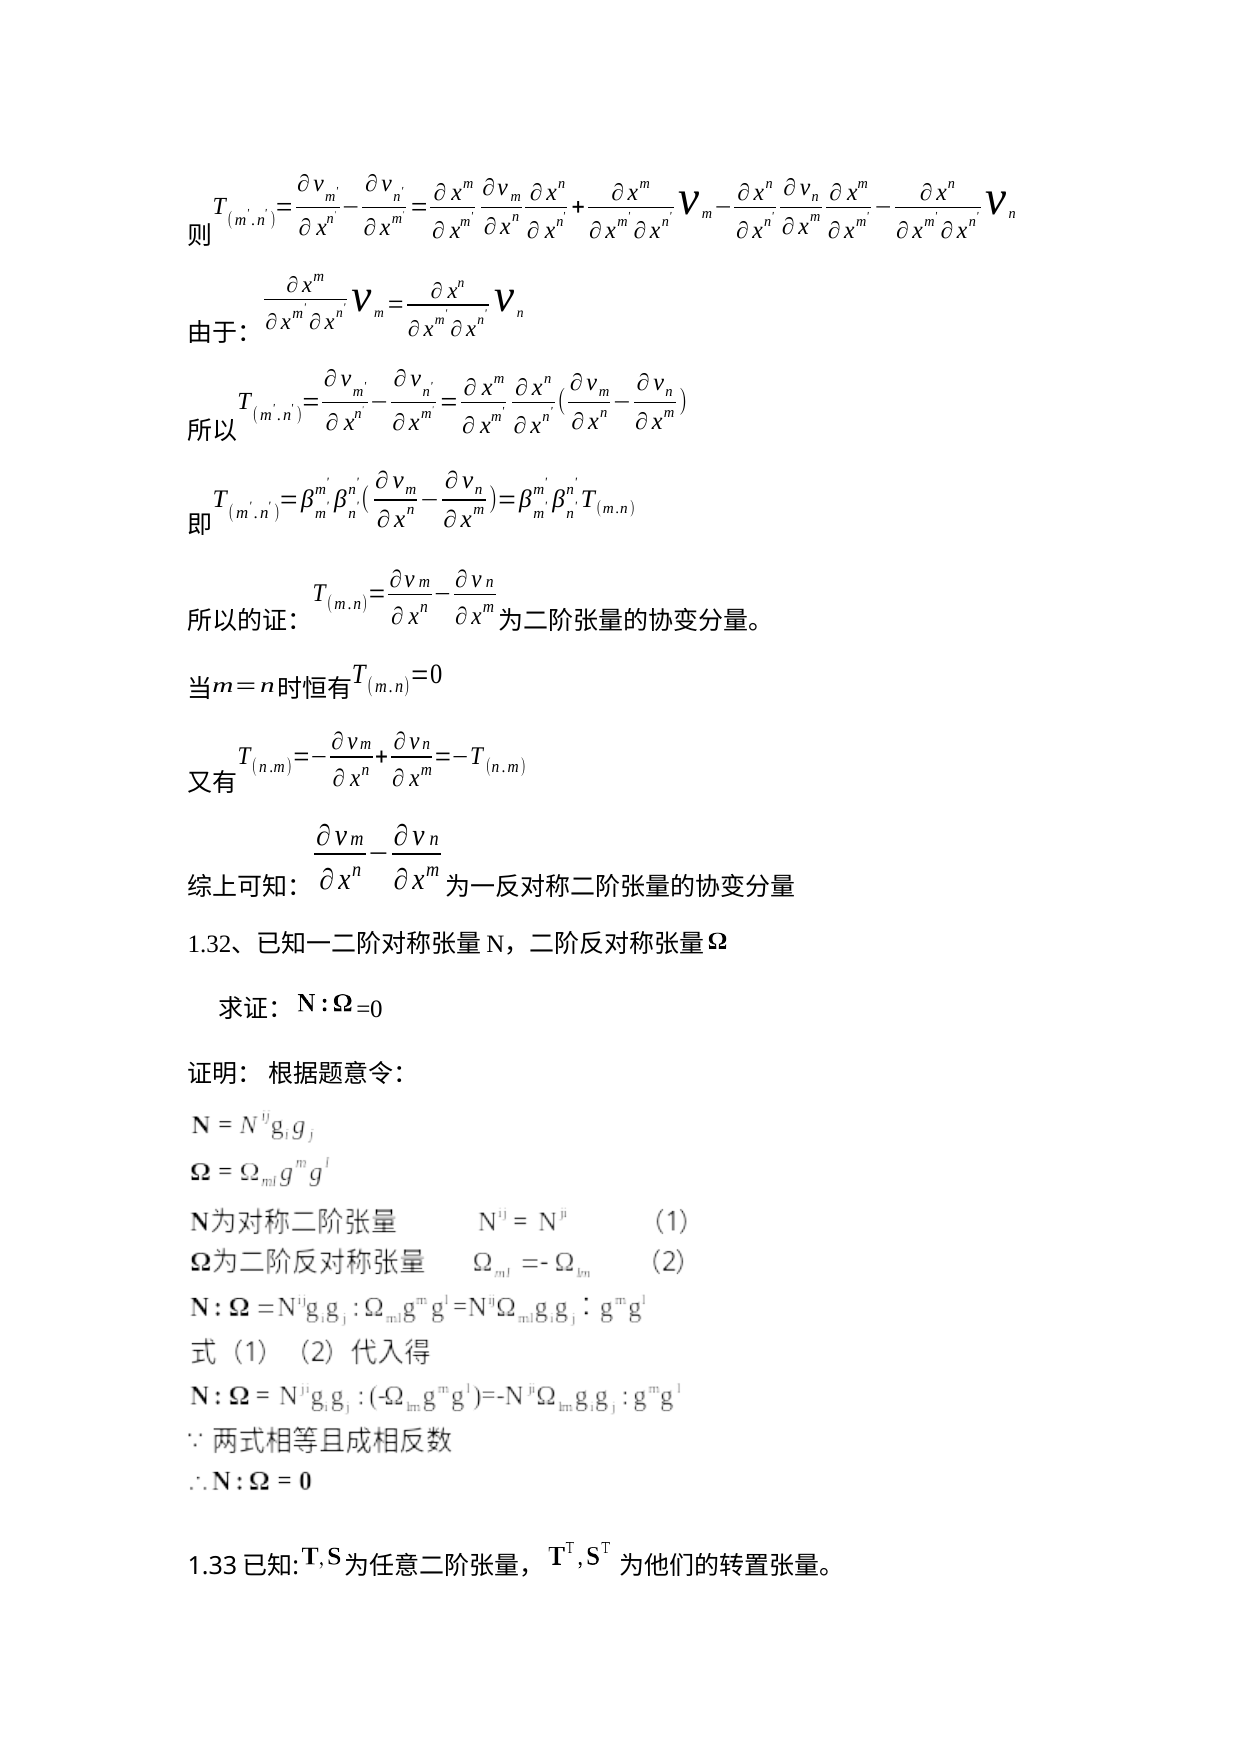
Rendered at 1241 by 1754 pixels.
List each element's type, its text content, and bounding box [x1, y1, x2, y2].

text 求证：=0 [187, 974, 1053, 1039]
text 当时恒有 [187, 649, 1053, 714]
text 1.33已知:为任意二阶张量， 为他们的转置张量。 [187, 1527, 1053, 1592]
text 即 [187, 454, 1053, 552]
text 证明： 根据题意令： [187, 1039, 1053, 1104]
text 1.32、已知一二阶对称张量N，二阶反对称张量 [187, 909, 1053, 974]
text 又有 [187, 714, 1053, 812]
text 由于： [187, 259, 1053, 357]
text 所以 [187, 357, 1053, 454]
text 综上可知：为一反对称二阶张量的协变分量 [187, 812, 1053, 909]
text 则 [187, 162, 1053, 259]
text 所以的证：为二阶张量的协变分量。 [187, 552, 1053, 649]
